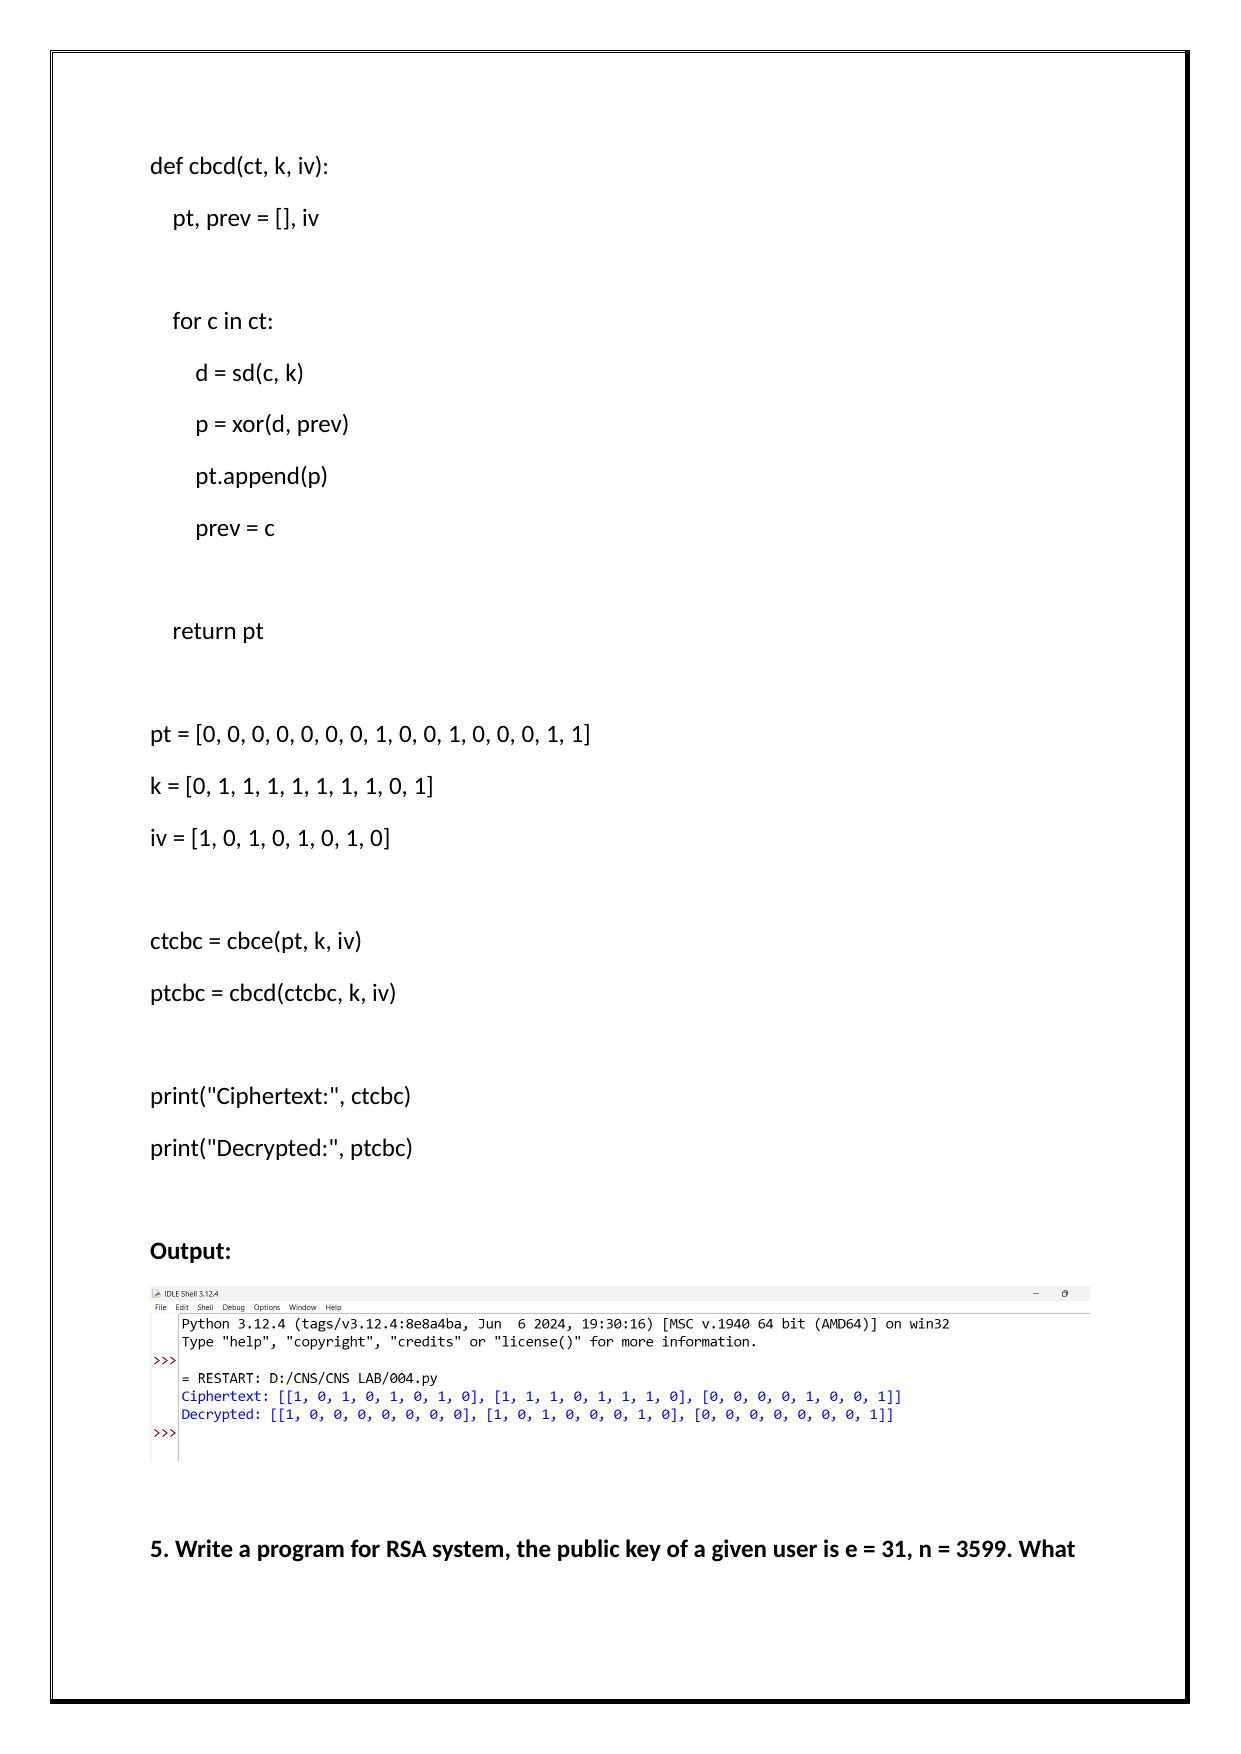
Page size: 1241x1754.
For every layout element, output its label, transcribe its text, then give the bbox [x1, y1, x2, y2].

text print("Ciphertext:", ctcbc) [150, 1080, 1090, 1111]
text iv = [1, 0, 1, 0, 1, 0, 1, 0] [150, 822, 1090, 852]
text k = [0, 1, 1, 1, 1, 1, 1, 1, 0, 1] [150, 770, 1090, 801]
text pt.append(p) [150, 460, 1090, 491]
text ctcbc = cbce(pt, k, iv) [150, 925, 1090, 956]
text return pt [150, 615, 1090, 646]
text pt, prev = [], iv [150, 202, 1090, 232]
text Output: [150, 1235, 1090, 1266]
text d = sd(c, k) [150, 357, 1090, 387]
picture [150, 1286, 1091, 1461]
text for c in ct: [150, 305, 1090, 336]
text prev = c [150, 512, 1090, 542]
text print("Decrypted:", ptcbc) [150, 1132, 1090, 1162]
text 5. Write a program for RSA system, the public key of a given user is e = 31, n = 3599. What [150, 1533, 1090, 1564]
text pt = [0, 0, 0, 0, 0, 0, 0, 1, 0, 0, 1, 0, 0, 0, 1, 1] [150, 718, 1090, 749]
text ptcbc = cbcd(ctcbc, k, iv) [150, 977, 1090, 1007]
text def cbcd(ct, k, iv): [150, 150, 1090, 181]
text p = xor(d, prev) [150, 408, 1090, 439]
